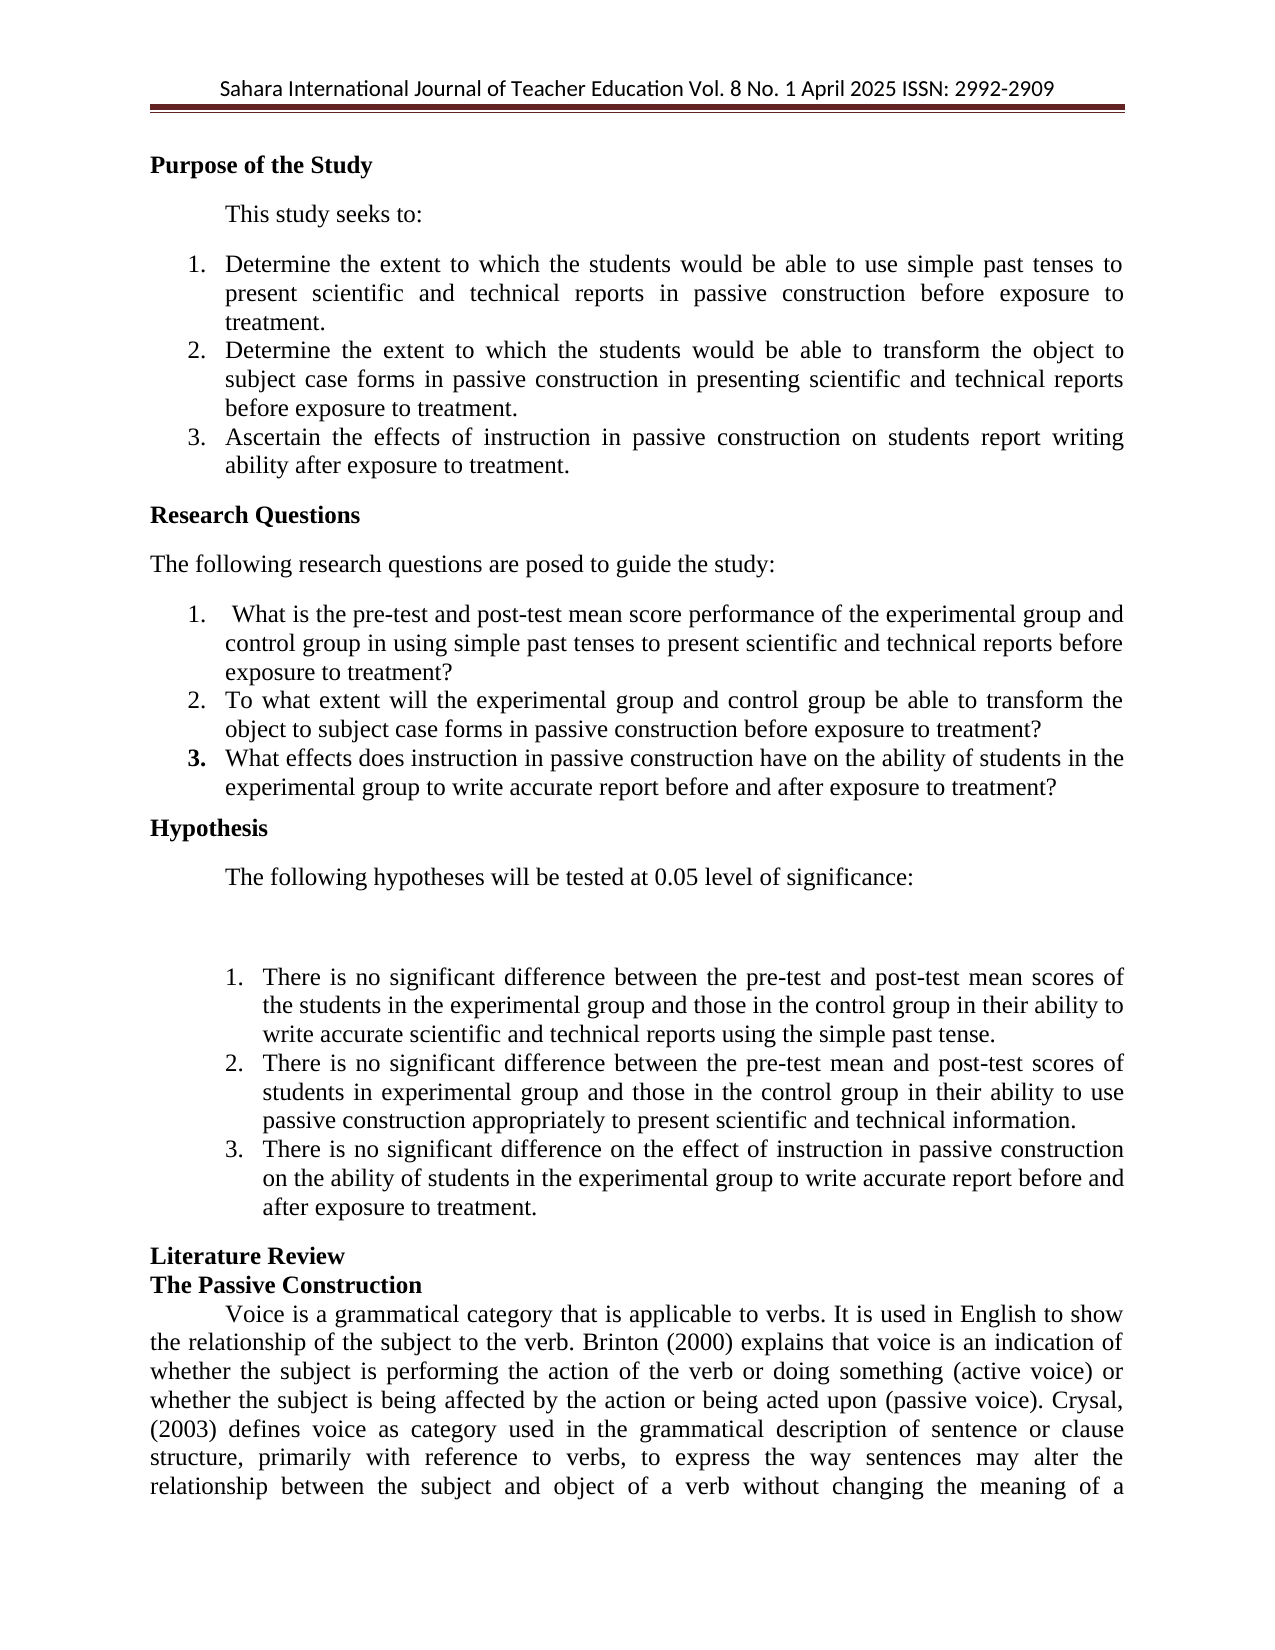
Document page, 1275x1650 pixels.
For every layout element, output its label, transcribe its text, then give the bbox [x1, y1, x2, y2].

text Research Questions [150, 500, 1125, 529]
list To what extent will the experimental group and control group be able to transform the object to subject case forms in passive construction before exposure to treatment? [187, 685, 1125, 743]
text Purpose of the Study [150, 150, 1125, 179]
text The following hypotheses will be tested at 0.05 level of significance: [150, 862, 1125, 890]
list What effects does instruction in passive construction have on the ability of students in the experimental group to write accurate report before and after exposure to treatment? [187, 743, 1125, 800]
list Determine the extent to which the students would be able to use simple past tenses to present scientific and technical reports in passive construction before exposure to treatment. [187, 249, 1125, 335]
text The following research questions are posed to guide the study: [150, 549, 1125, 578]
list There is no significant difference on the effect of instruction in passive construction on the ability of students in the experimental group to write accurate report before and after exposure to treatment. [225, 1134, 1125, 1220]
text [150, 1299, 1125, 1500]
text The Passive Construction [150, 1270, 1125, 1299]
text Hypothesis [150, 813, 1125, 842]
list Ascertain the effects of instruction in passive construction on students report writing ability after exposure to treatment. [187, 422, 1125, 479]
list What is the pre-test and post-test mean score performance of the experimental group and control group in using simple past tenses to present scientific and technical reports before exposure to treatment? [187, 599, 1125, 685]
list Determine the extent to which the students would be able to transform the object to subject case forms in passive construction in presenting scientific and technical reports before exposure to treatment. [187, 335, 1125, 422]
text Literature Review [150, 1241, 1125, 1270]
text This study seeks to: [150, 199, 1125, 228]
list There is no significant difference between the pre-test mean and post-test scores of students in experimental group and those in the control group in their ability to use passive construction appropriately to present scientific and technical information. [225, 1048, 1125, 1134]
list There is no significant difference between the pre-test and post-test mean scores of the students in the experimental group and those in the control group in their ability to write accurate scientific and technical reports using the simple past tense. [225, 962, 1125, 1048]
